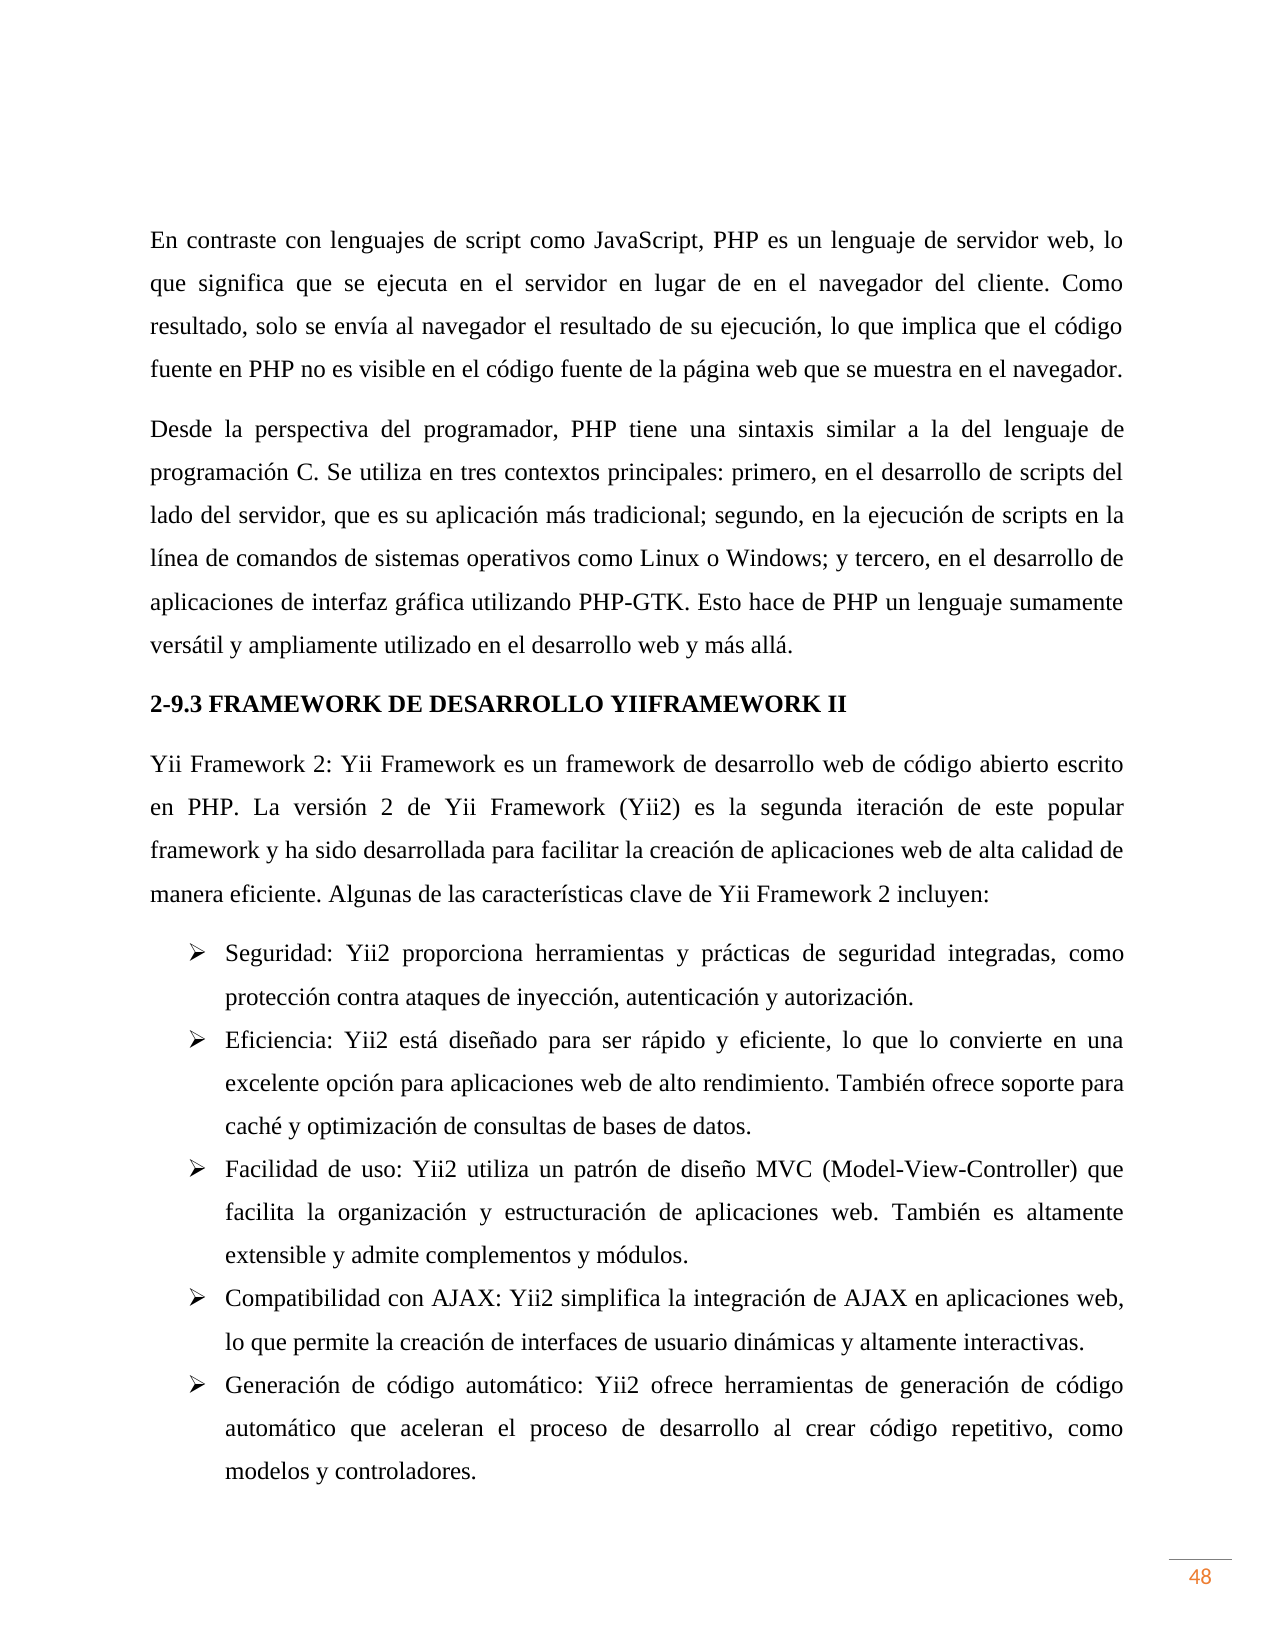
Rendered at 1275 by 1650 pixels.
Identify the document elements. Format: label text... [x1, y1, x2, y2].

text Yii Framework 2: Yii Framework es un framework de desarrollo web de código abierto escrito en PHP. La versión 2 de Yii Framework (Yii2) es la segunda iteración de este popular framework y ha sido desarrollada para facilitar la creación de aplicaciones web de alta calidad de manera eficiente. Algunas de las características clave de Yii Framework 2 incluyen: [150, 749, 1125, 907]
text 2-9.3 FRAMEWORK DE DESARROLLO YIIFRAMEWORK II [150, 689, 1125, 718]
list Generación de código automático: Yii2 ofrece herramientas de generación de código automático que aceleran el proceso de desarrollo al crear código repetitivo, como modelos y controladores. [187, 1370, 1125, 1485]
list Eficiencia: Yii2 está diseñado para ser rápido y eficiente, lo que lo convierte en una excelente opción para aplicaciones web de alto rendimiento. También ofrece soporte para caché y optimización de consultas de bases de datos. [187, 1025, 1125, 1140]
list Compatibilidad con AJAX: Yii2 simplifica la integración de AJAX en aplicaciones web, lo que permite la creación de interfaces de usuario dinámicas y altamente interactivas. [187, 1283, 1125, 1355]
text En contraste con lenguajes de script como JavaScript, PHP es un lenguaje de servidor web, lo que significa que se ejecuta en el servidor en lugar de en el navegador del cliente. Como resultado, solo se envía al navegador el resultado de su ejecución, lo que implica que el código fuente en PHP no es visible en el código fuente de la página web que se muestra en el navegador. [150, 225, 1125, 383]
text Desde la perspectiva del programador, PHP tiene una sintaxis similar a la del lenguaje de programación C. Se utiliza en tres contextos principales: primero, en el desarrollo de scripts del lado del servidor, que es su aplicación más tradicional; segundo, en la ejecución de scripts en la línea de comandos de sistemas operativos como Linux o Windows; y tercero, en el desarrollo de aplicaciones de interfaz gráfica utilizando PHP-GTK. Esto hace de PHP un lenguaje sumamente versátil y ampliamente utilizado en el desarrollo web y más allá. [150, 414, 1125, 658]
list Facilidad de uso: Yii2 utiliza un patrón de diseño MVC (Model-View-Controller) que facilita la organización y estructuración de aplicaciones web. También es altamente extensible y admite complementos y módulos. [187, 1154, 1125, 1269]
list Seguridad: Yii2 proporciona herramientas y prácticas de seguridad integradas, como protección contra ataques de inyección, autenticación y autorización. [187, 938, 1125, 1010]
